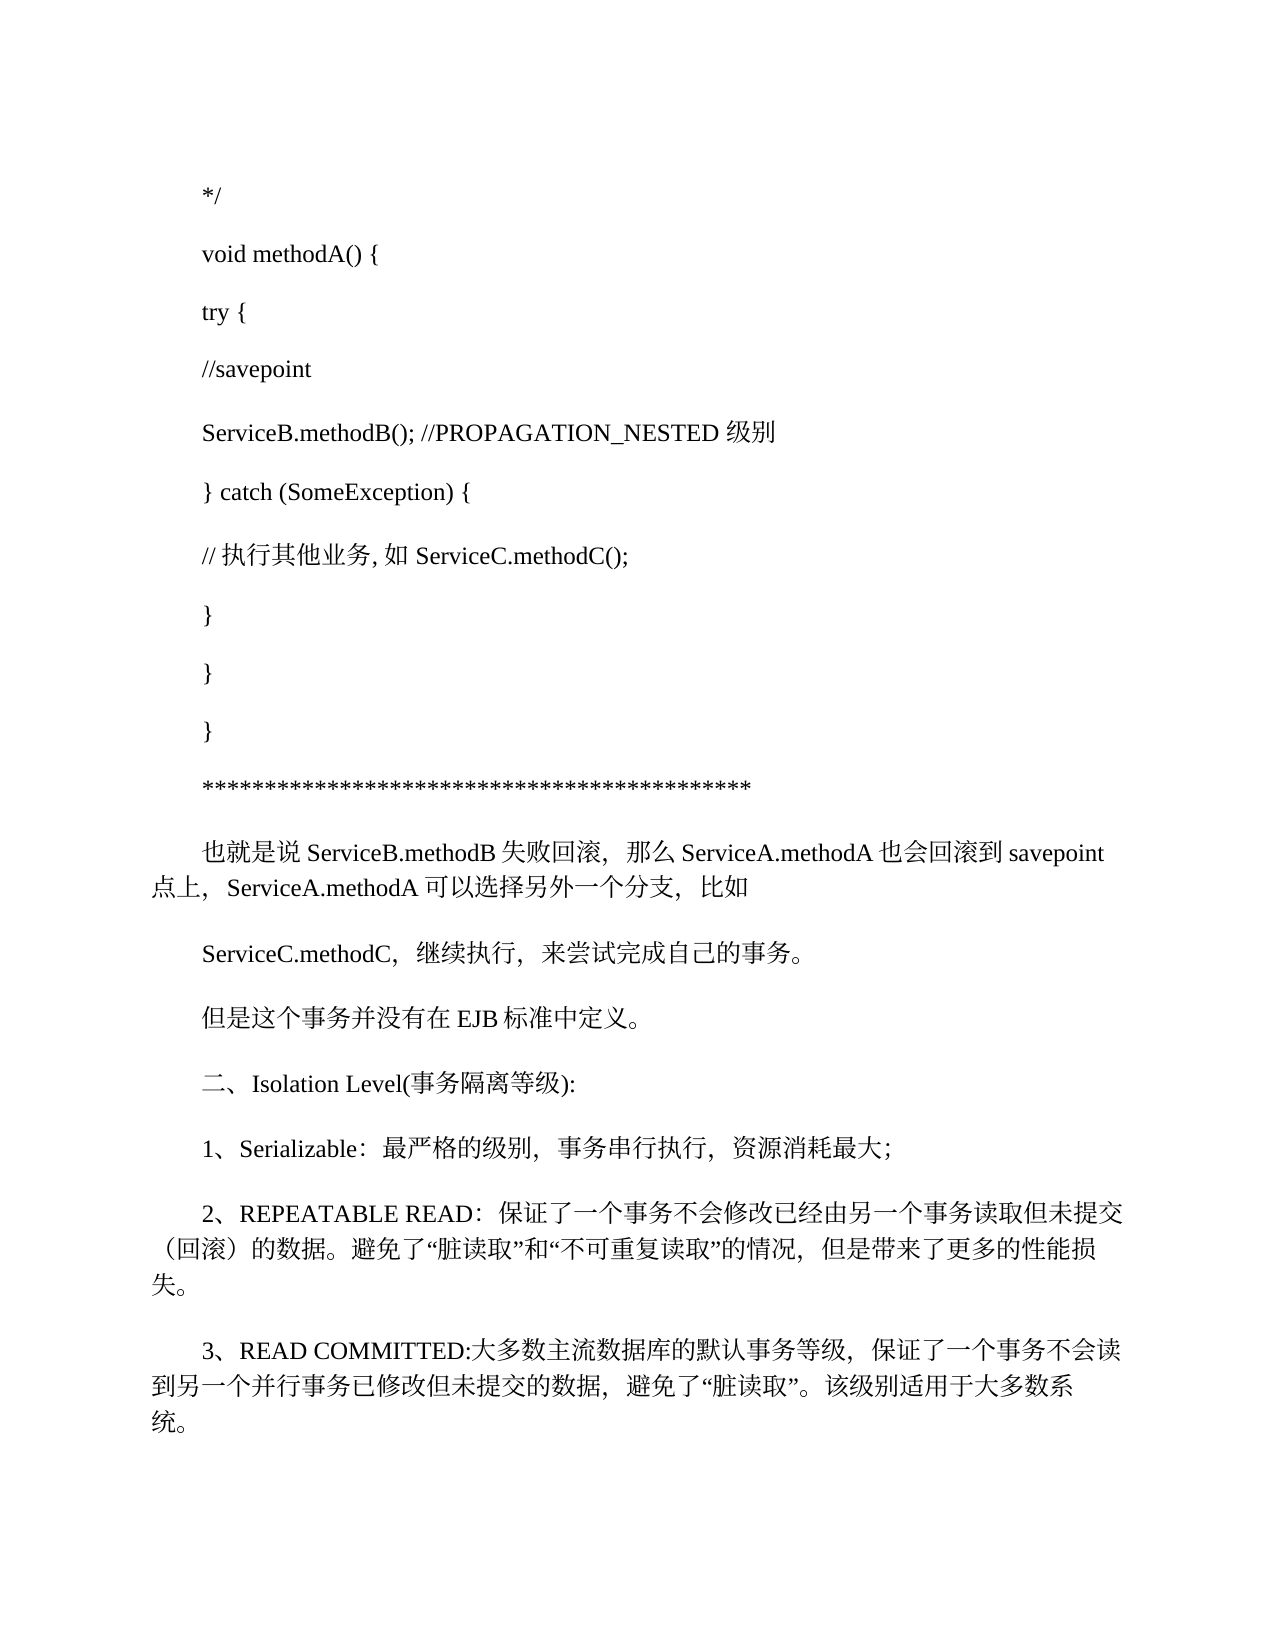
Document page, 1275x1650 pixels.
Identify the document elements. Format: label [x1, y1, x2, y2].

table_header [150, 150, 1125, 1469]
